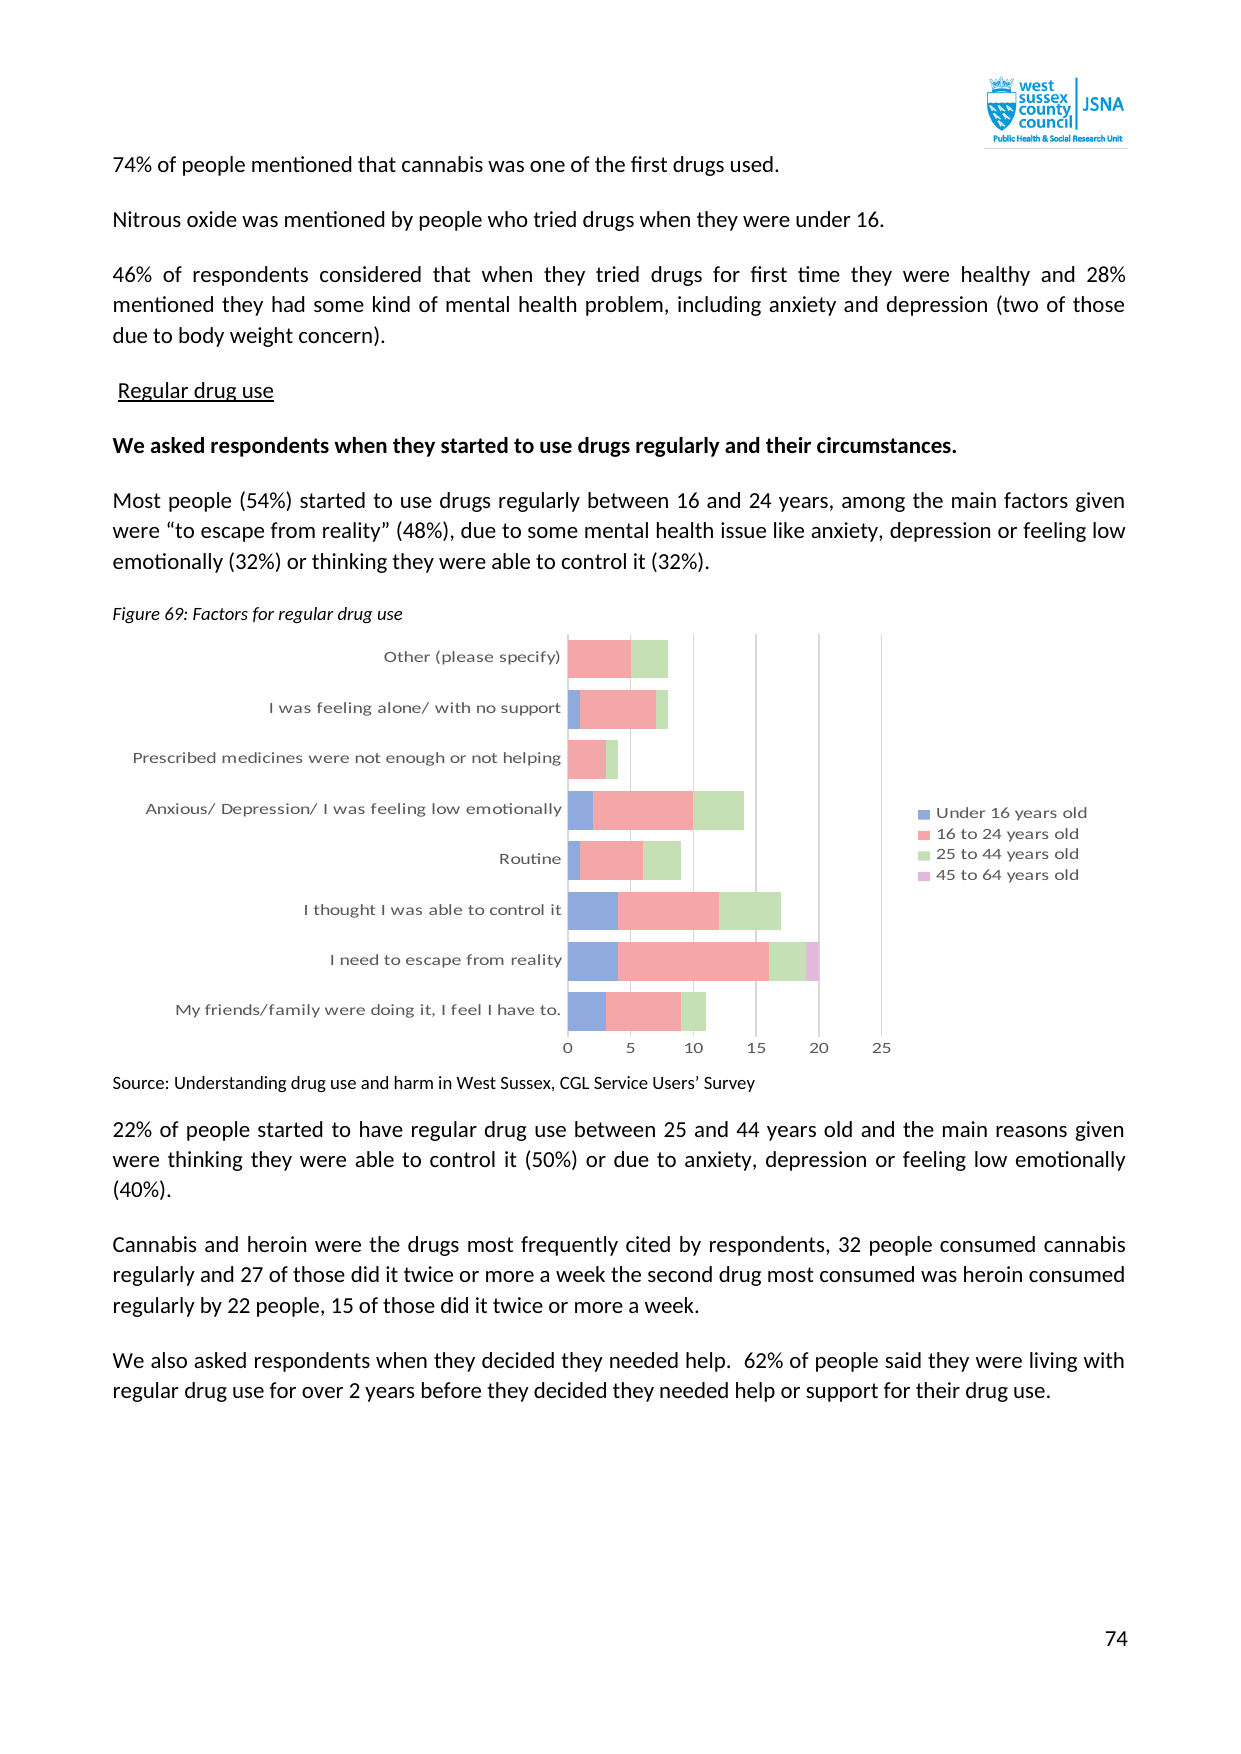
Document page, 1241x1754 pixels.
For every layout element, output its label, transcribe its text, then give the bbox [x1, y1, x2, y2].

text Cannabis and heroin were the drugs most frequently cited by respondents, 32 people consumed cannabis regularly and 27 of those did it twice or more a week the second drug most consumed was heroin consumed regularly by 22 people, 15 of those did it twice or more a week. [112, 1230, 1128, 1319]
text Figure 69: Factors for regular drug use Source: Understanding drug use and harm in West Sussex, CGL Service Users’ Survey [112, 602, 1128, 1094]
text Nitrous oxide was mentioned by people who tried drugs when they were under 16. [112, 205, 1128, 233]
text We also asked respondents when they decided they needed help. 62% of people said they were living with regular drug use for over 2 years before they decided they needed help or support for their drug use. [112, 1346, 1128, 1404]
text 22% of people started to have regular drug use between 25 and 44 years old and the main reasons given were thinking they were able to control it (50%) or due to anxiety, depression or feeling low emotionally (40%). [112, 1115, 1128, 1203]
text Regular drug use [112, 376, 1128, 404]
text 46% of respondents considered that when they tried drugs for first time they were healthy and 28% mentioned they had some kind of mental health problem, including anxiety and depression (two of those due to body weight concern). [112, 260, 1128, 349]
text Most people (54%) started to use drugs regularly between 16 and 24 years, among the main factors given were “to escape from reality” (48%), due to some mental health issue like anxiety, depression or feeling low emotionally (32%) or thinking they were able to control it (32%). [112, 486, 1128, 575]
picture [981, 73, 1128, 149]
text We asked respondents when they started to use drugs regularly and their circumstances. [112, 431, 1128, 459]
text 74% of people mentioned that cannabis was one of the first drugs used. [112, 150, 1128, 178]
